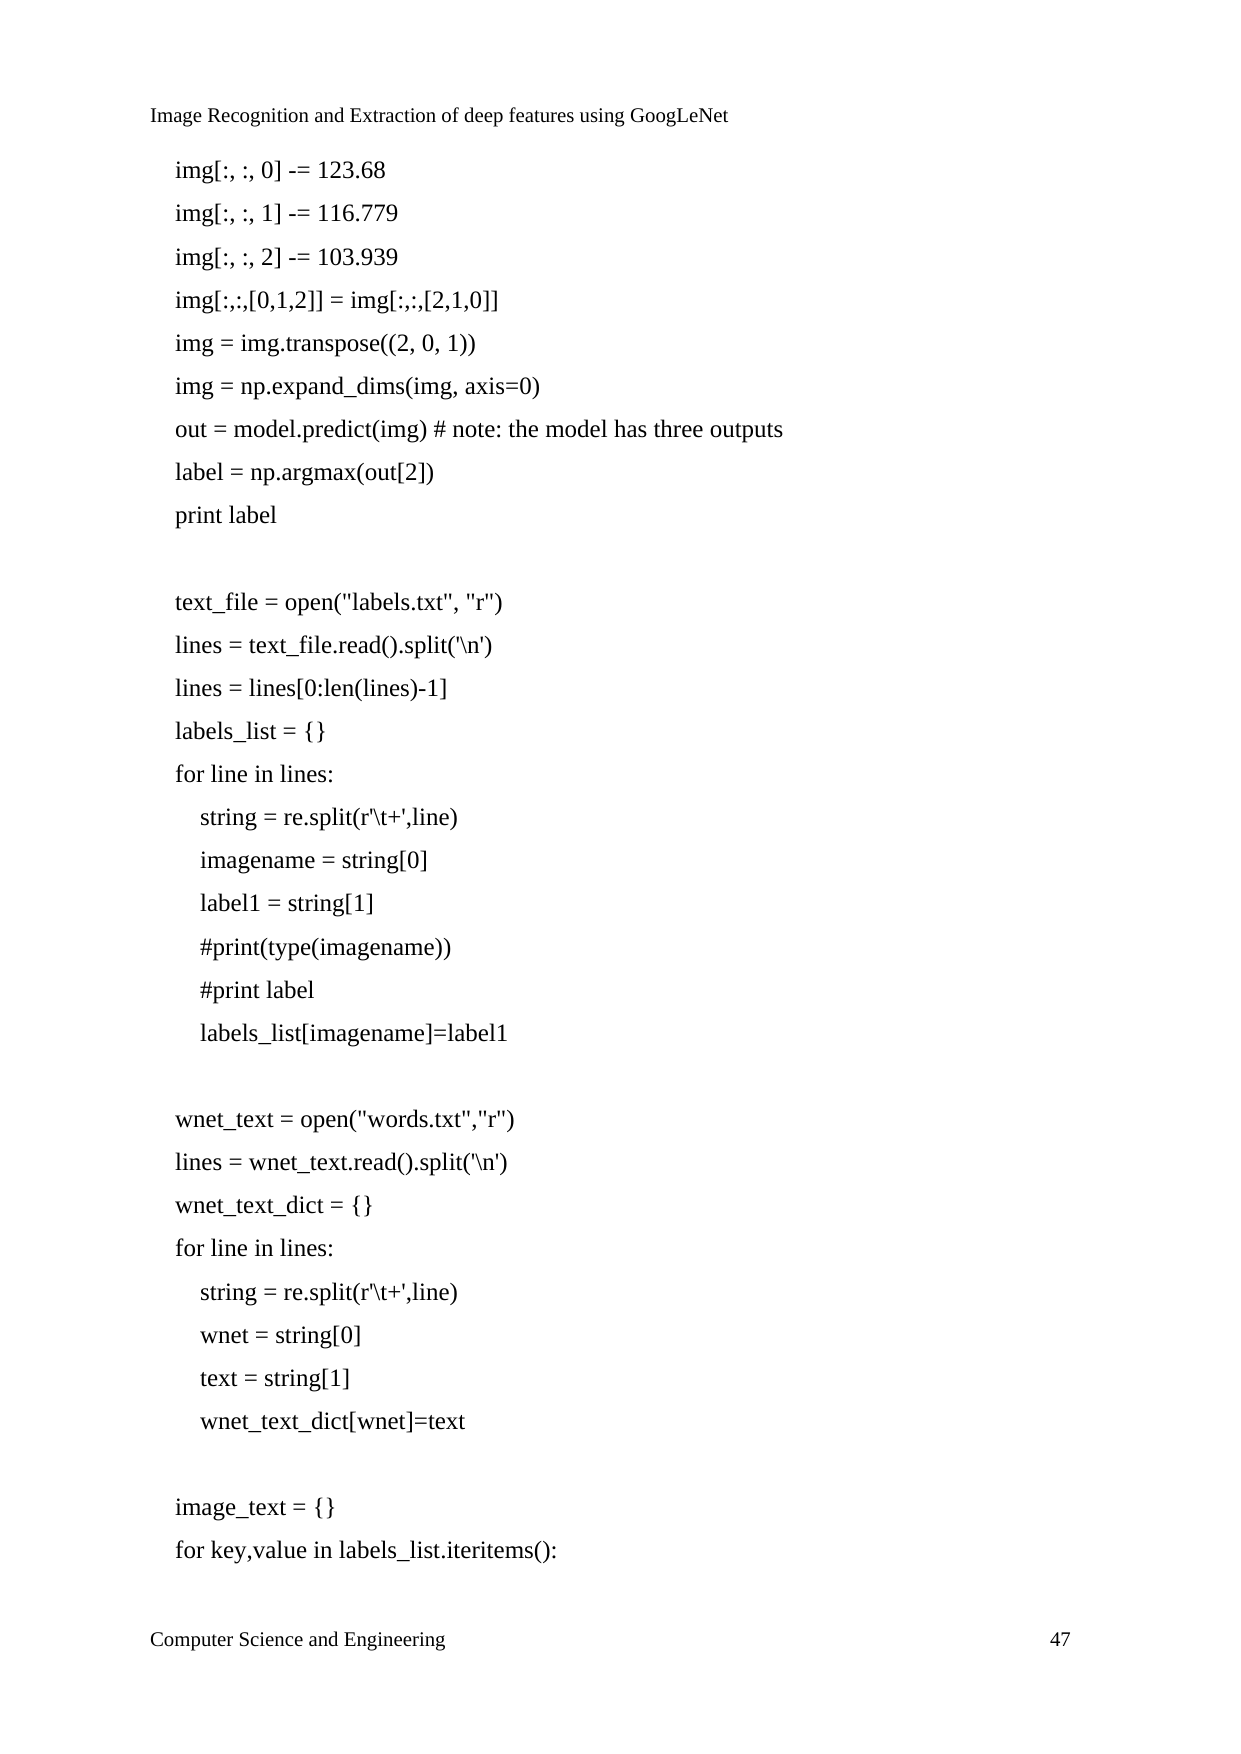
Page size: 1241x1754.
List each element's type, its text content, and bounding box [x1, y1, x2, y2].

text lines = lines[0:len(lines)-1] [150, 673, 1090, 702]
text string = re.split(r'\t+',line) [150, 1277, 1090, 1305]
text wnet_text = open("words.txt","r") [150, 1104, 1090, 1133]
text image_text = {} [150, 1492, 1090, 1521]
text label = np.argmax(out[2]) [150, 457, 1090, 486]
text print label [150, 500, 1090, 529]
text img = img.transpose((2, 0, 1)) [150, 328, 1090, 357]
text #print label [150, 975, 1090, 1003]
text for line in lines: [150, 759, 1090, 788]
text img[:, :, 2] -= 103.939 [150, 242, 1090, 270]
text labels_list = {} [150, 716, 1090, 745]
text img[:, :, 1] -= 116.779 [150, 198, 1090, 227]
text lines = text_file.read().split('\n') [150, 630, 1090, 658]
text wnet_text_dict[wnet]=text [150, 1406, 1090, 1435]
text for line in lines: [150, 1233, 1090, 1262]
text string = re.split(r'\t+',line) [150, 802, 1090, 831]
text #print(type(imagename)) [150, 932, 1090, 960]
text img[:,:,[0,1,2]] = img[:,:,[2,1,0]] [150, 285, 1090, 313]
text labels_list[imagename]=label1 [150, 1018, 1090, 1047]
text img = np.expand_dims(img, axis=0) [150, 371, 1090, 400]
text imagename = string[0] [150, 845, 1090, 874]
text out = model.predict(img) # note: the model has three outputs [150, 414, 1090, 443]
text for key,value in labels_list.iteritems(): [150, 1535, 1090, 1564]
text text = string[1] [150, 1363, 1090, 1392]
text wnet = string[0] [150, 1320, 1090, 1348]
text wnet_text_dict = {} [150, 1190, 1090, 1219]
text label1 = string[1] [150, 888, 1090, 917]
text text_file = open("labels.txt", "r") [150, 587, 1090, 615]
text img[:, :, 0] -= 123.68 [150, 155, 1090, 184]
text lines = wnet_text.read().split('\n') [150, 1147, 1090, 1176]
